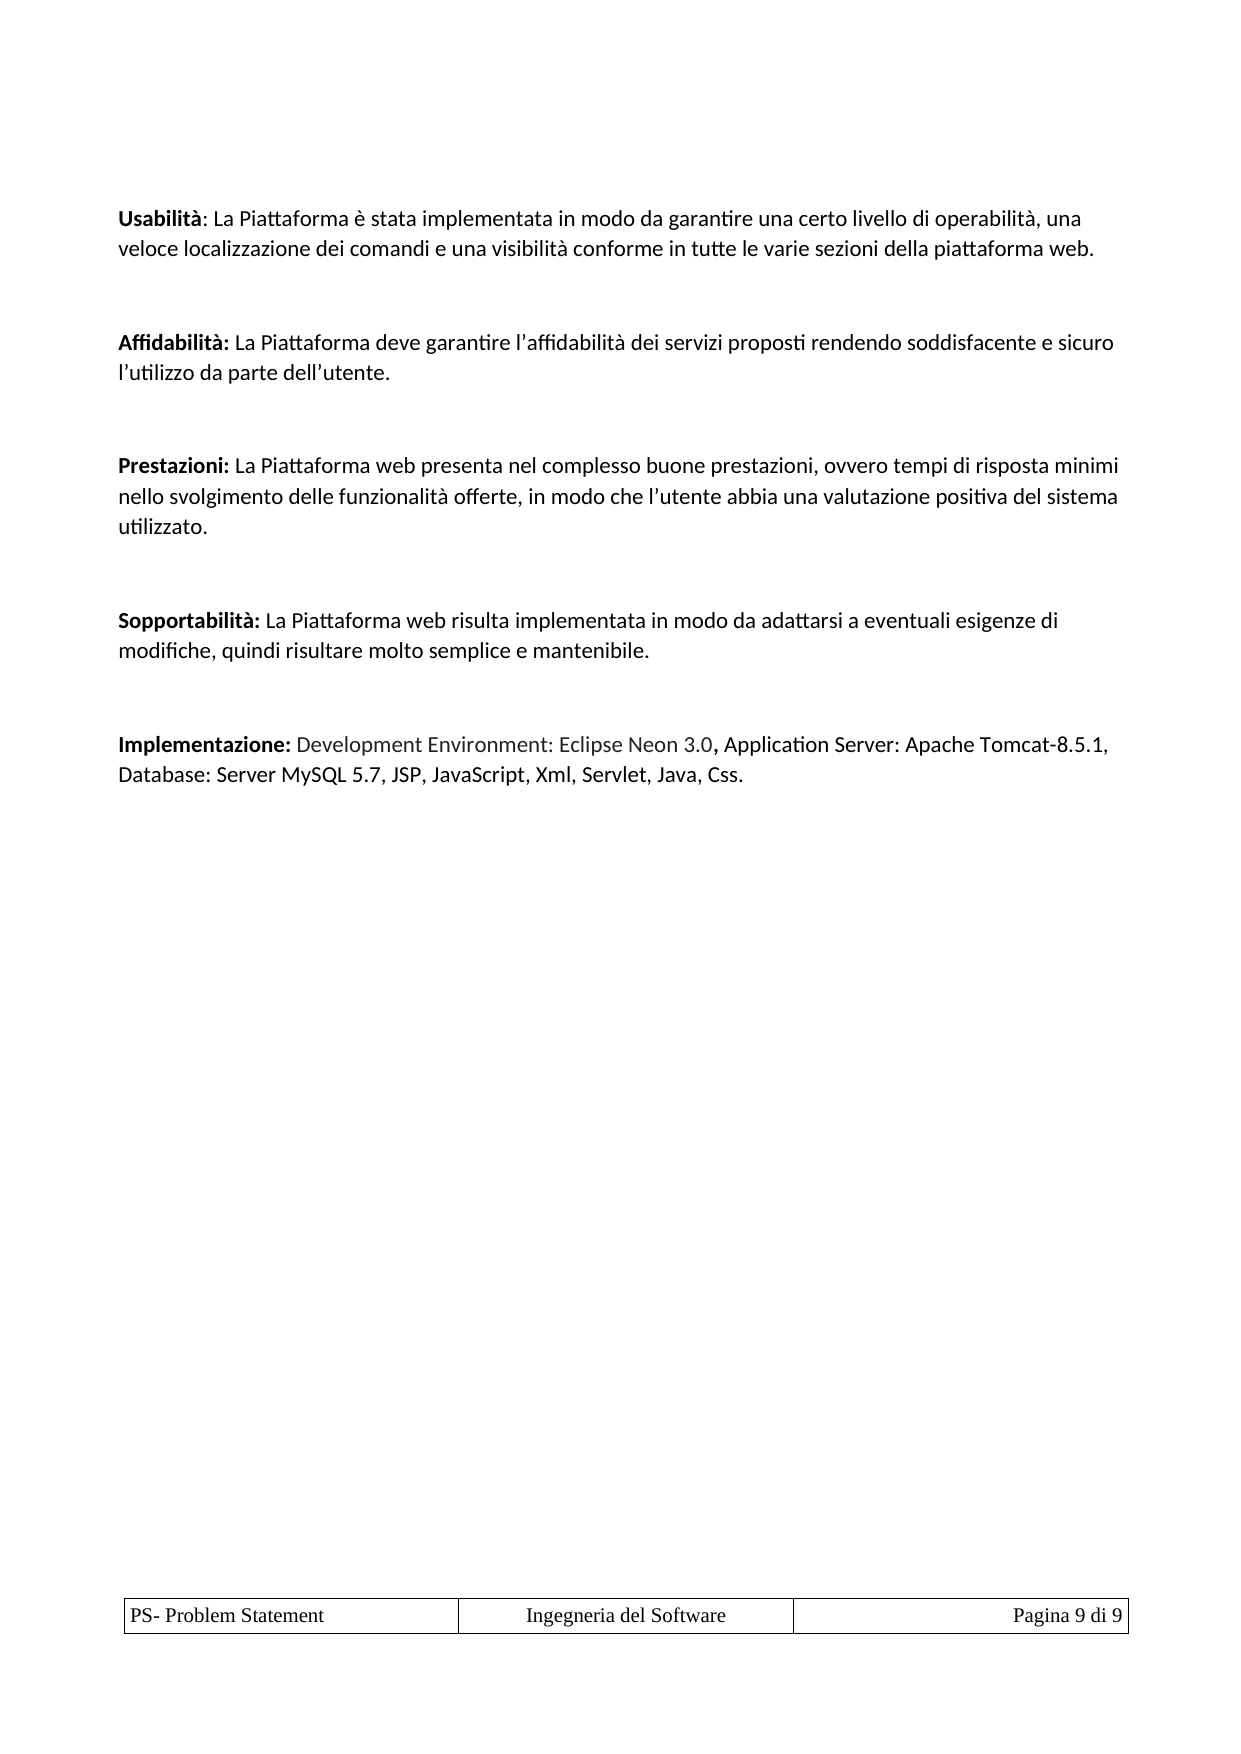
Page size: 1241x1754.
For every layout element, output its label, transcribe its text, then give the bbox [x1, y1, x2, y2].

text Prestazioni: La Piattaforma web presenta nel complesso buone prestazioni, ovvero tempi di risposta minimi nello svolgimento delle funzionalità offerte, in modo che l’utente abbia una valutazione positiva del sistema utilizzato. [118, 452, 1122, 540]
text Usabilità: La Piattaforma è stata implementata in modo da garantire una certo livello di operabilità, una veloce localizzazione dei comandi e una visibilità conforme in tutte le varie sezioni della piattaforma web. [118, 204, 1122, 262]
text Sopportabilità: La Piattaforma web risulta implementata in modo da adattarsi a eventuali esigenze di modifiche, quindi risultare molto semplice e mantenibile. [118, 606, 1122, 664]
text Implementazione: Development Environment: Eclipse Neon 3.0, Application Server: Apache Tomcat-8.5.1, Database: Server MySQL 5.7, JSP, JavaScript, Xml, Servlet, Java, Css. [118, 730, 1122, 788]
text Affidabilità: La Piattaforma deve garantire l’affidabilità dei servizi proposti rendendo soddisfacente e sicuro l’utilizzo da parte dell’utente. [118, 328, 1122, 386]
